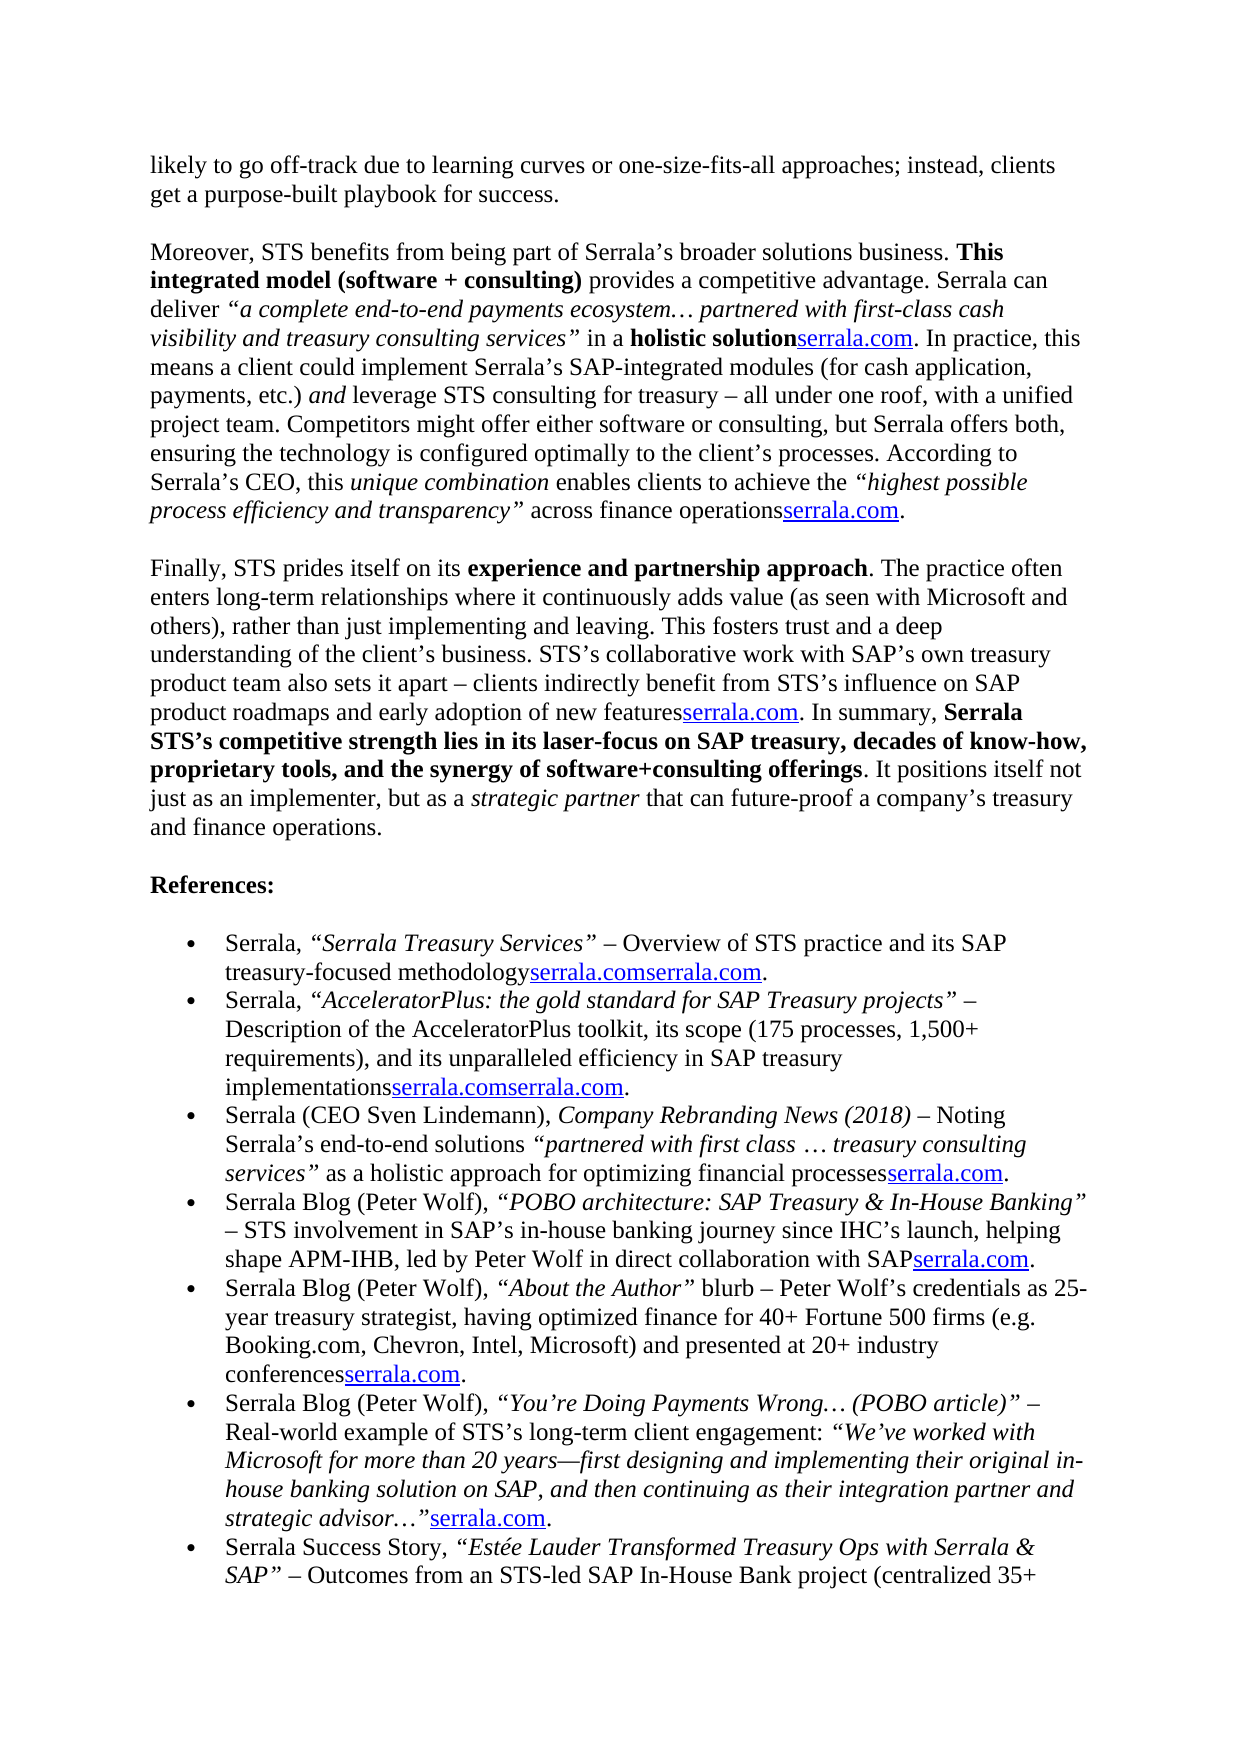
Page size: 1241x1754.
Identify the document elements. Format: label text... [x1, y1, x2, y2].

list Serrala Blog (Peter Wolf), “About the Author” blurb – Peter Wolf’s credentials as 25-year treasury strategist, having optimized finance for 40+ Fortune 500 firms (e.g. Booking.com, Chevron, Intel, Microsoft) and presented at 20+ industry conferencesserrala.com. [187, 1273, 1090, 1388]
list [187, 1532, 1090, 1589]
list Serrala, “AcceleratorPlus: the gold standard for SAP Treasury projects” – Description of the AcceleratorPlus toolkit, its scope (175 processes, 1,500+ requirements), and its unparalleled efficiency in SAP treasury implementationsserrala.comserrala.com. [187, 985, 1090, 1100]
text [150, 150, 1090, 207]
list Serrala Blog (Peter Wolf), “You’re Doing Payments Wrong… (POBO article)” – Real-world example of STS’s long-term client engagement: “We’ve worked with Microsoft for more than 20 years—first designing and implementing their original in-house banking solution on SAP, and then continuing as their integration partner and strategic advisor…”serrala.com. [187, 1388, 1090, 1532]
text Moreover, STS benefits from being part of Serrala’s broader solutions business. This integrated model (software + consulting) provides a competitive advantage. Serrala can deliver “a complete end-to-end payments ecosystem… partnered with first-class cash visibility and treasury consulting services” in a holistic solutionserrala.com. In practice, this means a client could implement Serrala’s SAP-integrated modules (for cash application, payments, etc.) and leverage STS consulting for treasury – all under one roof, with a unified project team. Competitors might offer either software or consulting, but Serrala offers both, ensuring the technology is configured optimally to the client’s processes. According to Serrala’s CEO, this unique combination enables clients to achieve the “highest possible process efficiency and transparency” across finance operationsserrala.com. [150, 237, 1090, 524]
list Serrala Blog (Peter Wolf), “POBO architecture: SAP Treasury & In-House Banking” – STS involvement in SAP’s in-house banking journey since IHC’s launch, helping shape APM-IHB, led by Peter Wolf in direct collaboration with SAPserrala.com. [187, 1187, 1090, 1273]
text Finally, STS prides itself on its experience and partnership approach. The practice often enters long-term relationships where it continuously adds value (as seen with Microsoft and others), rather than just implementing and leaving. This fosters trust and a deep understanding of the client’s business. STS’s collaborative work with SAP’s own treasury product team also sets it apart – clients indirectly benefit from STS’s influence on SAP product roadmaps and early adoption of new featuresserrala.com. In summary, Serrala STS’s competitive strength lies in its laser-focus on SAP treasury, decades of know-how, proprietary tools, and the synergy of software+consulting offerings. It positions itself not just as an implementer, but as a strategic partner that can future-proof a company’s treasury and finance operations. [150, 553, 1090, 841]
list Serrala (CEO Sven Lindemann), Company Rebranding News (2018) – Noting Serrala’s end-to-end solutions “partnered with first class … treasury consulting services” as a holistic approach for optimizing financial processesserrala.com. [187, 1100, 1090, 1187]
text References: [150, 870, 1090, 899]
list Serrala, “Serrala Treasury Services” – Overview of STS practice and its SAP treasury-focused methodologyserrala.comserrala.com. [187, 928, 1090, 985]
